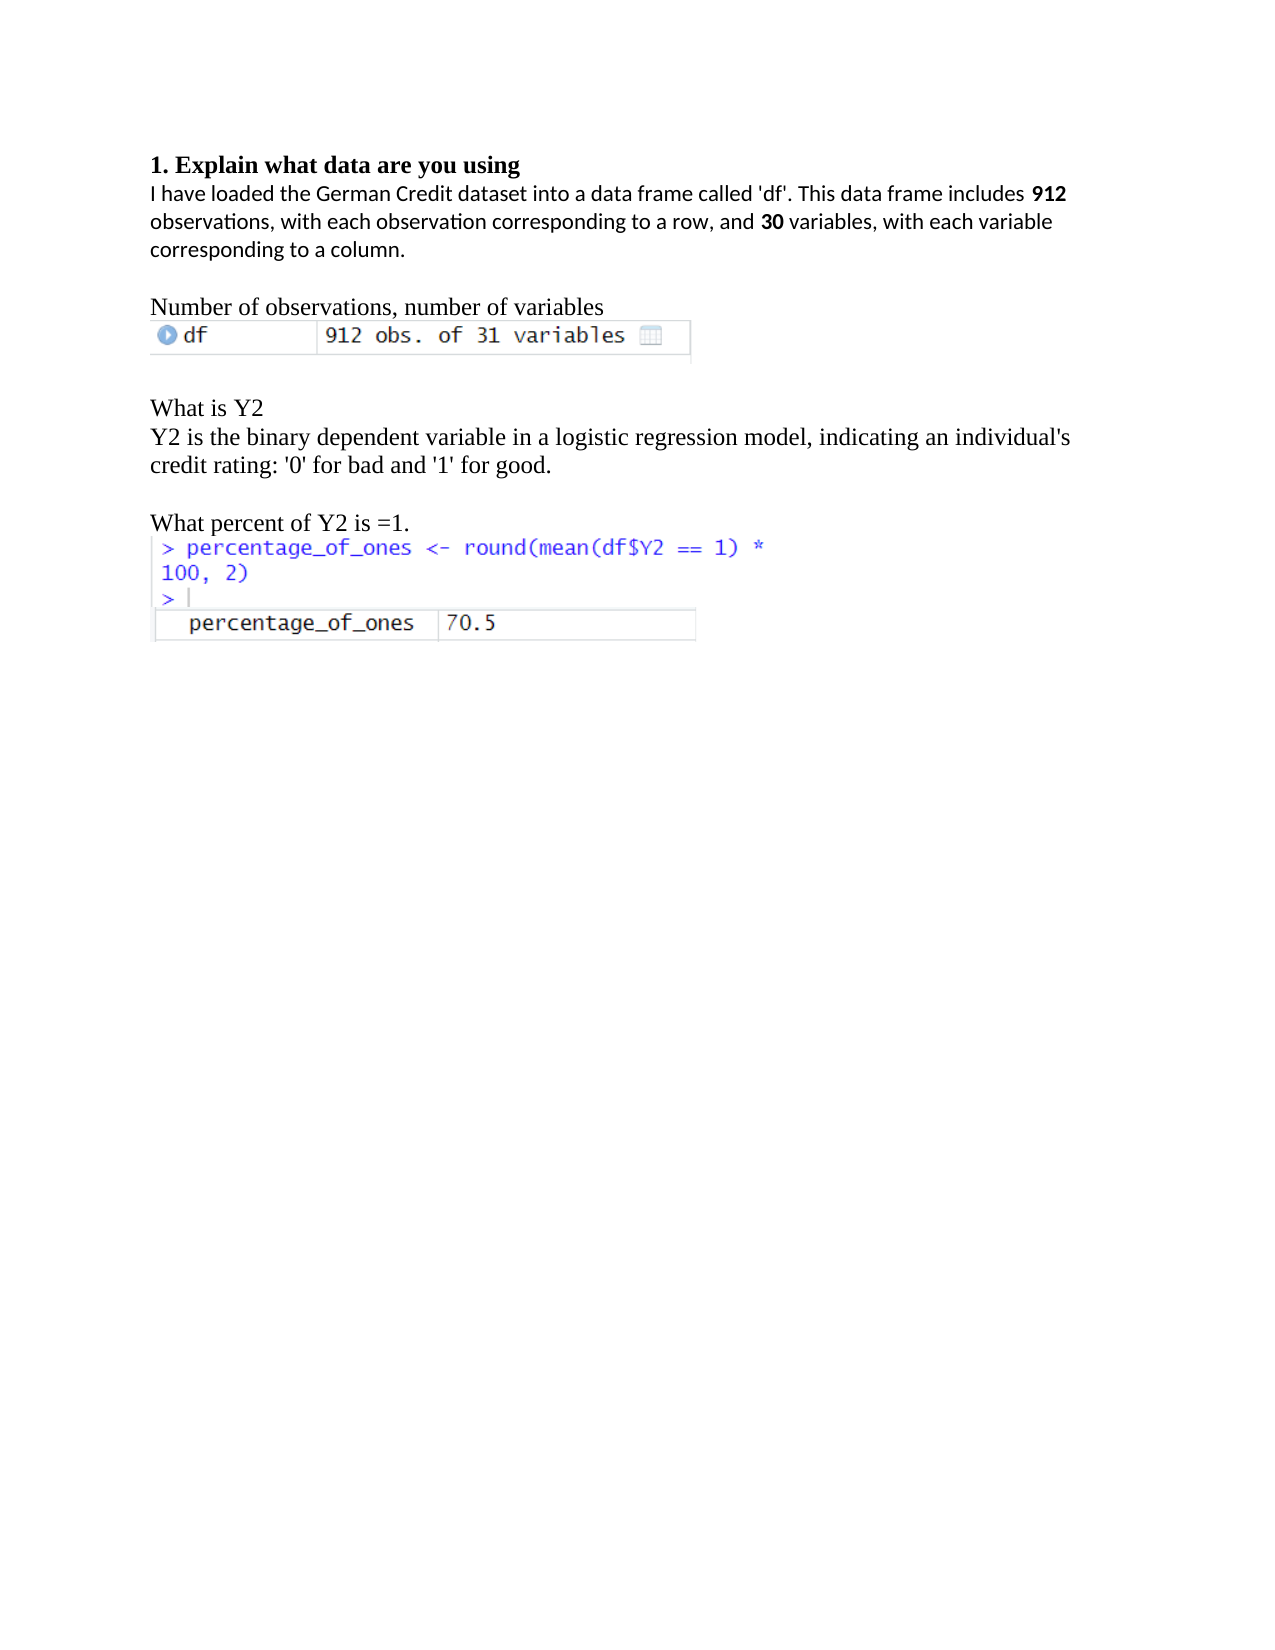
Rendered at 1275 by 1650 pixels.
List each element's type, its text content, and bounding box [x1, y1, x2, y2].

picture [150, 536, 775, 642]
text 1. Explain what data are you using I have loaded the German Credit dataset into a data frame called 'df'. This data frame includes 912 observations, with each observation corresponding to a row, and 30 variables, with each variable corresponding to a column. Number of observations, number of variables What is Y2 Y2 is the binary dependent variable in a logistic regression model, indicating an individual's credit rating: '0' for bad and '1' for good. What percent of Y2 is =1. [150, 150, 1125, 728]
picture [150, 320, 692, 364]
